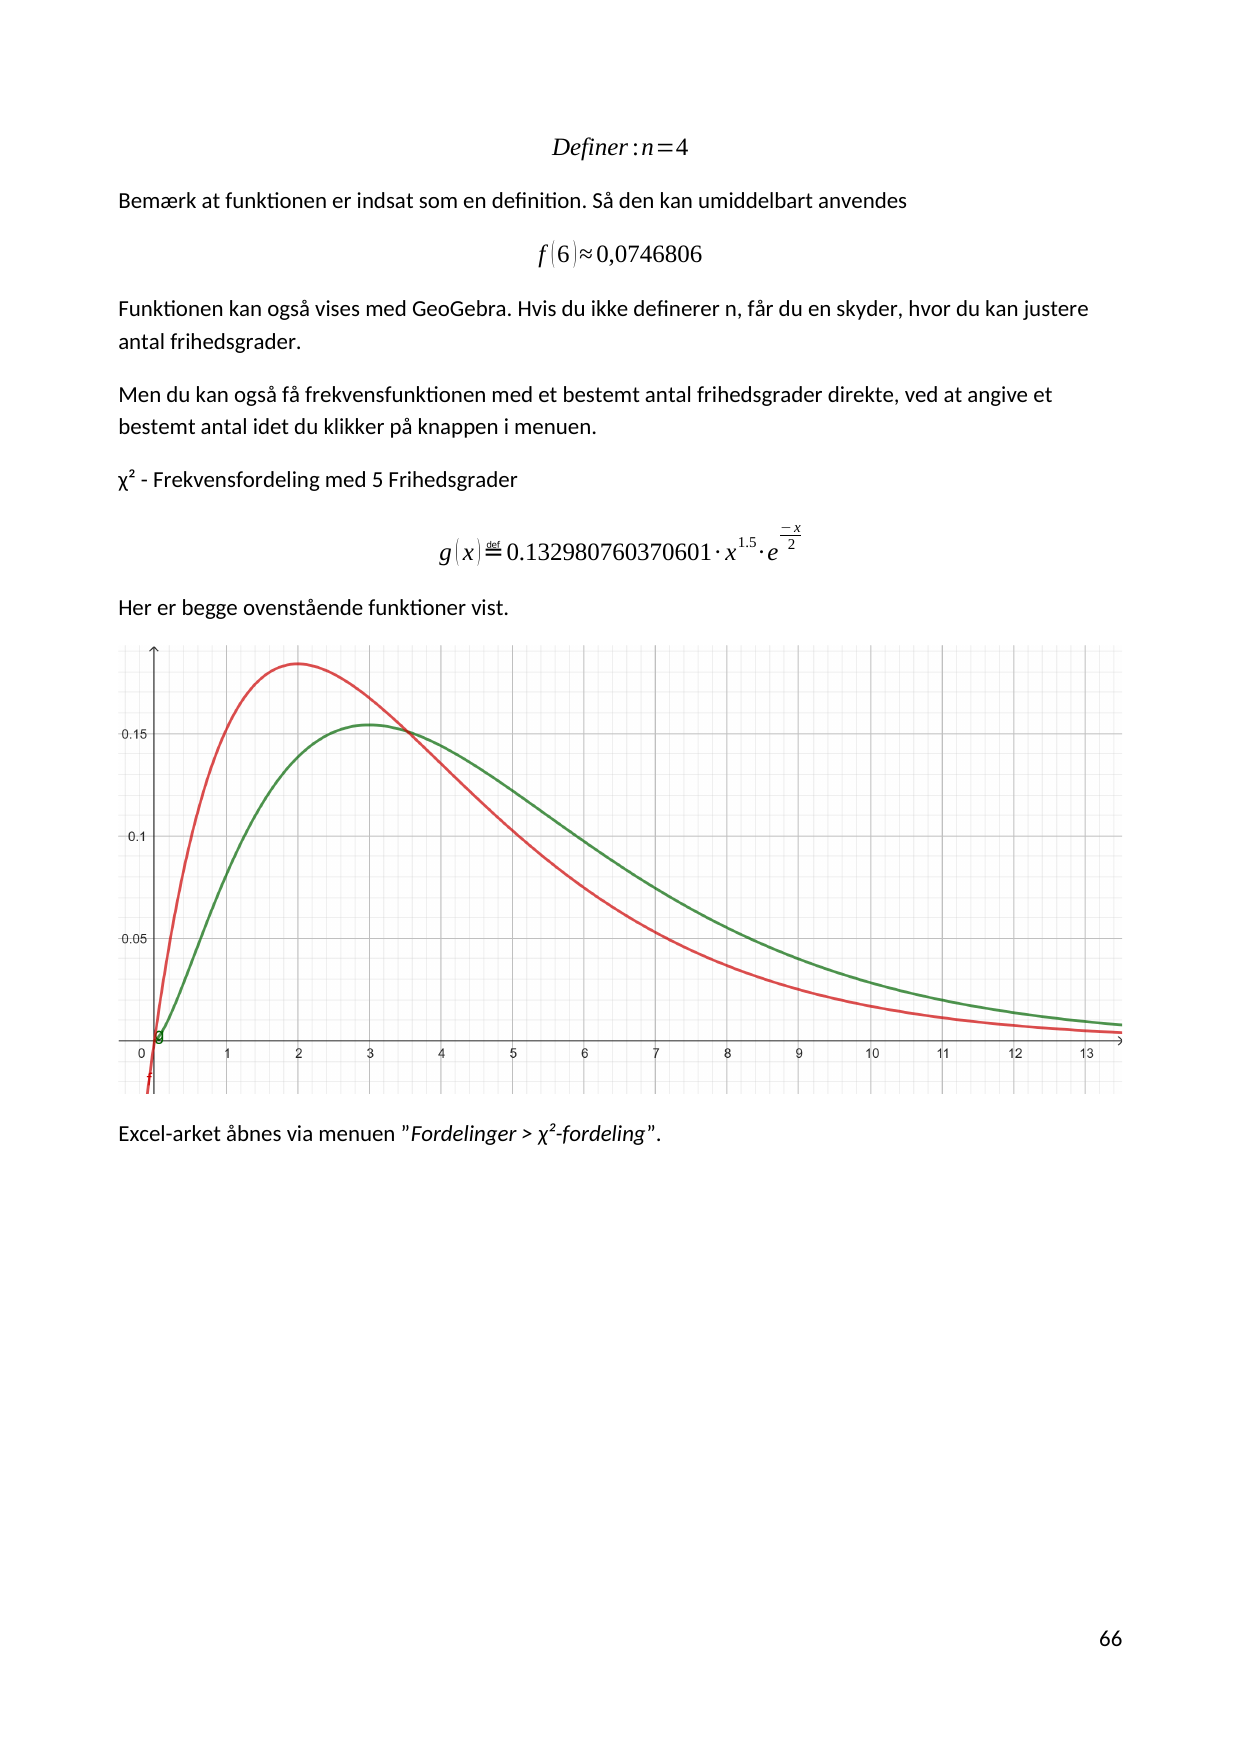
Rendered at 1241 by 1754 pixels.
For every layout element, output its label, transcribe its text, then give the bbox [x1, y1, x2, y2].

picture [118, 645, 1123, 1094]
text Funktionen kan også vises med GeoGebra. Hvis du ikke definerer n, får du en skyder, hvor du kan justere antal frihedsgrader. [118, 294, 1122, 355]
text Her er begge ovenstående funktioner vist. [118, 593, 1122, 621]
text χ² - Frekvensfordeling med 5 Frihedsgrader [118, 465, 1122, 493]
text Men du kan også få frekvensfunktionen med et bestemt antal frihedsgrader direkte, ved at angive et bestemt antal idet du klikker på knappen i menuen. [118, 380, 1122, 440]
text Excel-arket åbnes via menuen ”Fordelinger > χ²-fordeling”. [118, 1119, 1122, 1147]
text Bemærk at funktionen er indsat som en definition. Så den kan umiddelbart anvendes [118, 186, 1122, 214]
